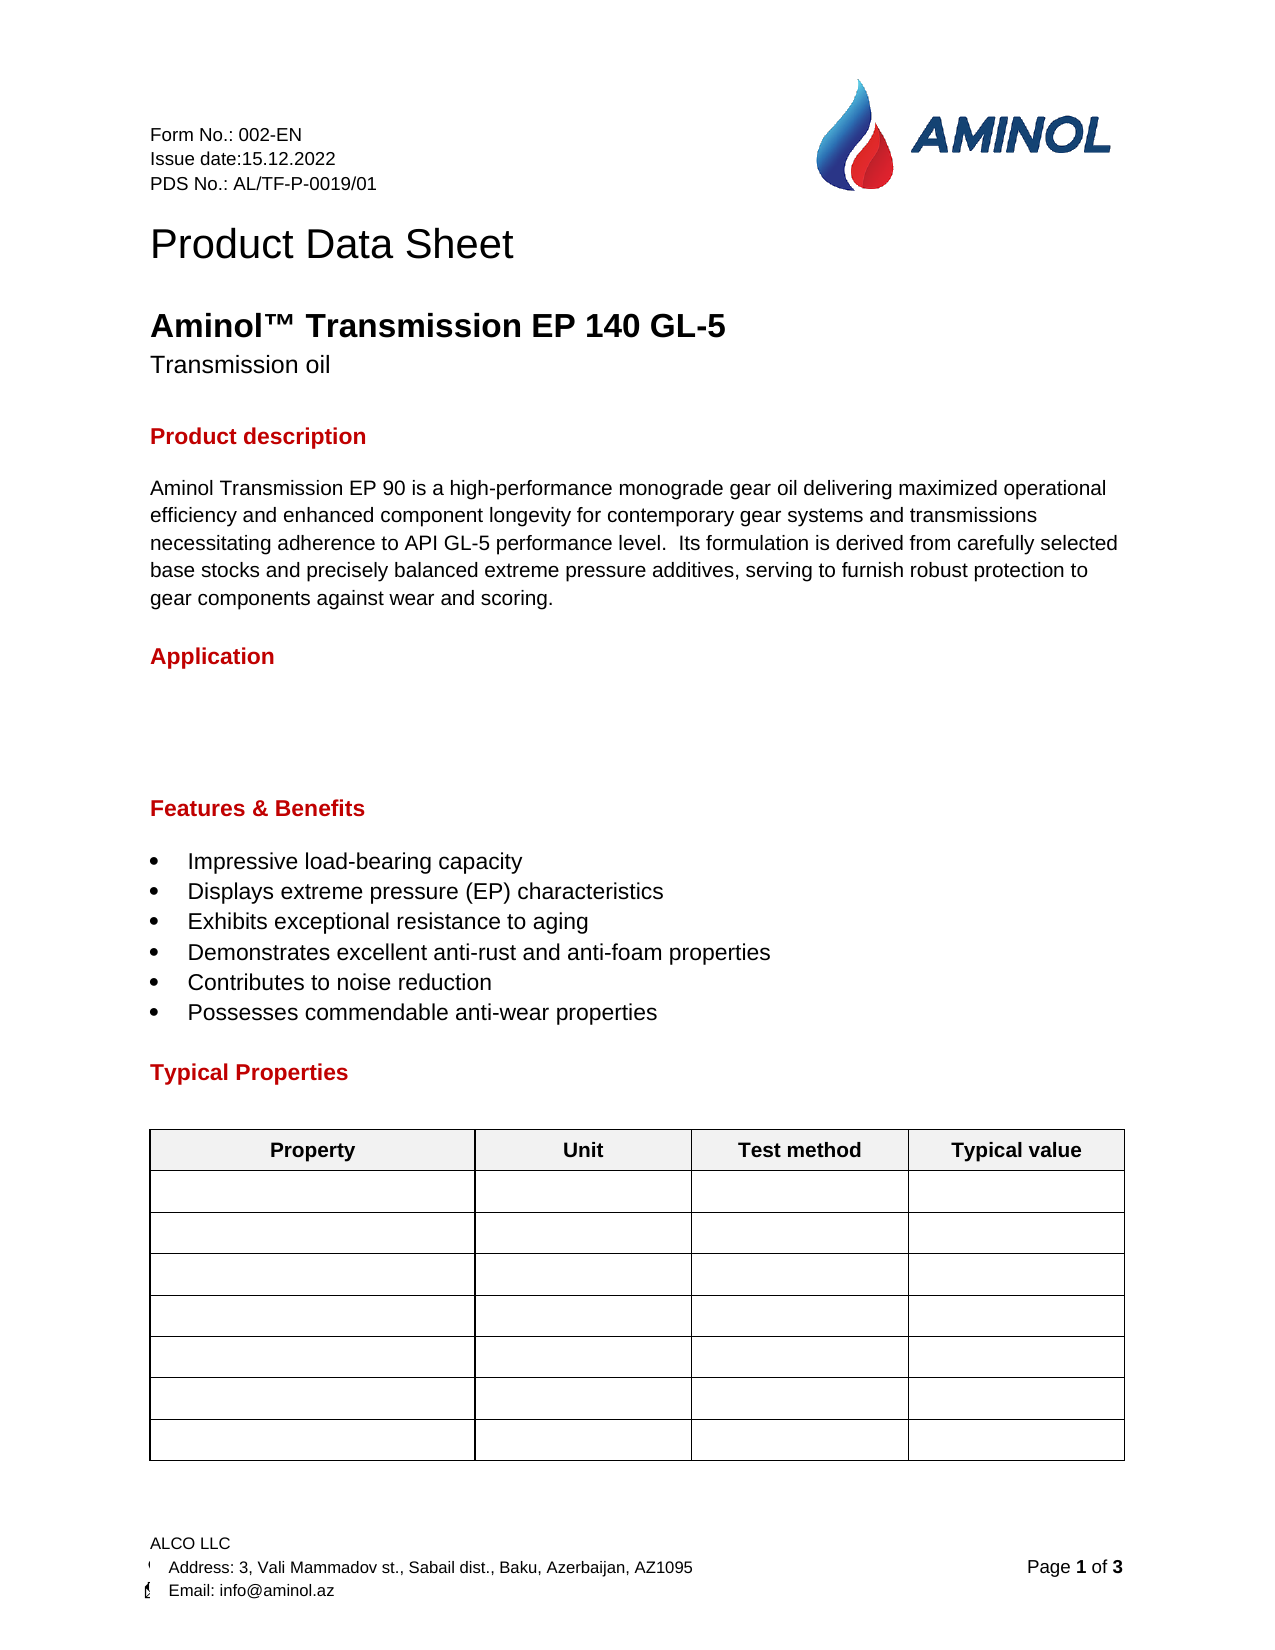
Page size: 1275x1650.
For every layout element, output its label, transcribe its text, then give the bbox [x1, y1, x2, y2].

table_cell [476, 1296, 691, 1336]
table_cell [692, 1254, 908, 1294]
text Product description [150, 423, 1125, 449]
table_cell [909, 1213, 1124, 1253]
table_cell [909, 1296, 1124, 1336]
table_cell [151, 1420, 474, 1460]
table_cell [151, 1378, 474, 1418]
picture [142, 1556, 150, 1579]
table_header Test method [692, 1130, 908, 1170]
text Product Data Sheet [150, 220, 1125, 268]
table_cell [692, 1337, 908, 1377]
text Transmission oil [150, 350, 1125, 379]
table_cell [692, 1420, 908, 1460]
text Features & Benefits [150, 795, 1125, 822]
table_header Typical value [909, 1130, 1124, 1170]
table_cell [909, 1337, 1124, 1377]
text Typical Properties [150, 1059, 1125, 1086]
table_header Unit [476, 1130, 691, 1170]
table_cell [476, 1213, 691, 1253]
table_cell [909, 1171, 1124, 1212]
table_cell [151, 1337, 474, 1377]
table_cell [476, 1378, 691, 1418]
table_cell [692, 1296, 908, 1336]
table_cell [151, 1171, 474, 1212]
table_cell [476, 1337, 691, 1377]
table_cell [151, 1213, 474, 1253]
picture [806, 74, 1125, 198]
list Displays extreme pressure (EP) characteristics [150, 878, 1125, 904]
table_cell [151, 1296, 474, 1336]
list Possesses commendable anti-wear properties [150, 999, 1125, 1025]
table_cell [692, 1213, 908, 1253]
table_header Property [151, 1130, 474, 1170]
list Exhibits exceptional resistance to aging [150, 908, 1125, 935]
table_cell [151, 1254, 474, 1294]
table_cell [476, 1420, 691, 1460]
list Contributes to noise reduction [150, 969, 1125, 995]
table_cell [476, 1254, 691, 1294]
text Aminol Transmission EP 90 is a high-performance monograde gear oil delivering maximized operational efficiency and enhanced component longevity for contemporary gear systems and transmissions necessitating adherence to API GL-5 performance level. Its formulation is derived from carefully selected base stocks and precisely balanced extreme pressure additives, serving to furnish robust protection to gear components against wear and scoring. [150, 476, 1125, 609]
text Application [150, 643, 1125, 670]
table_cell [909, 1378, 1124, 1418]
picture [143, 1580, 150, 1599]
table_cell [692, 1171, 908, 1212]
table_cell [692, 1378, 908, 1418]
table_cell [909, 1254, 1124, 1294]
list Demonstrates excellent anti-rust and anti-foam properties [150, 938, 1125, 965]
table_cell [476, 1171, 691, 1212]
text Aminol™ Transmission EP 140 GL-5 [150, 306, 1125, 345]
table_cell [909, 1420, 1124, 1460]
list Impressive load-bearing capacity [150, 848, 1125, 874]
